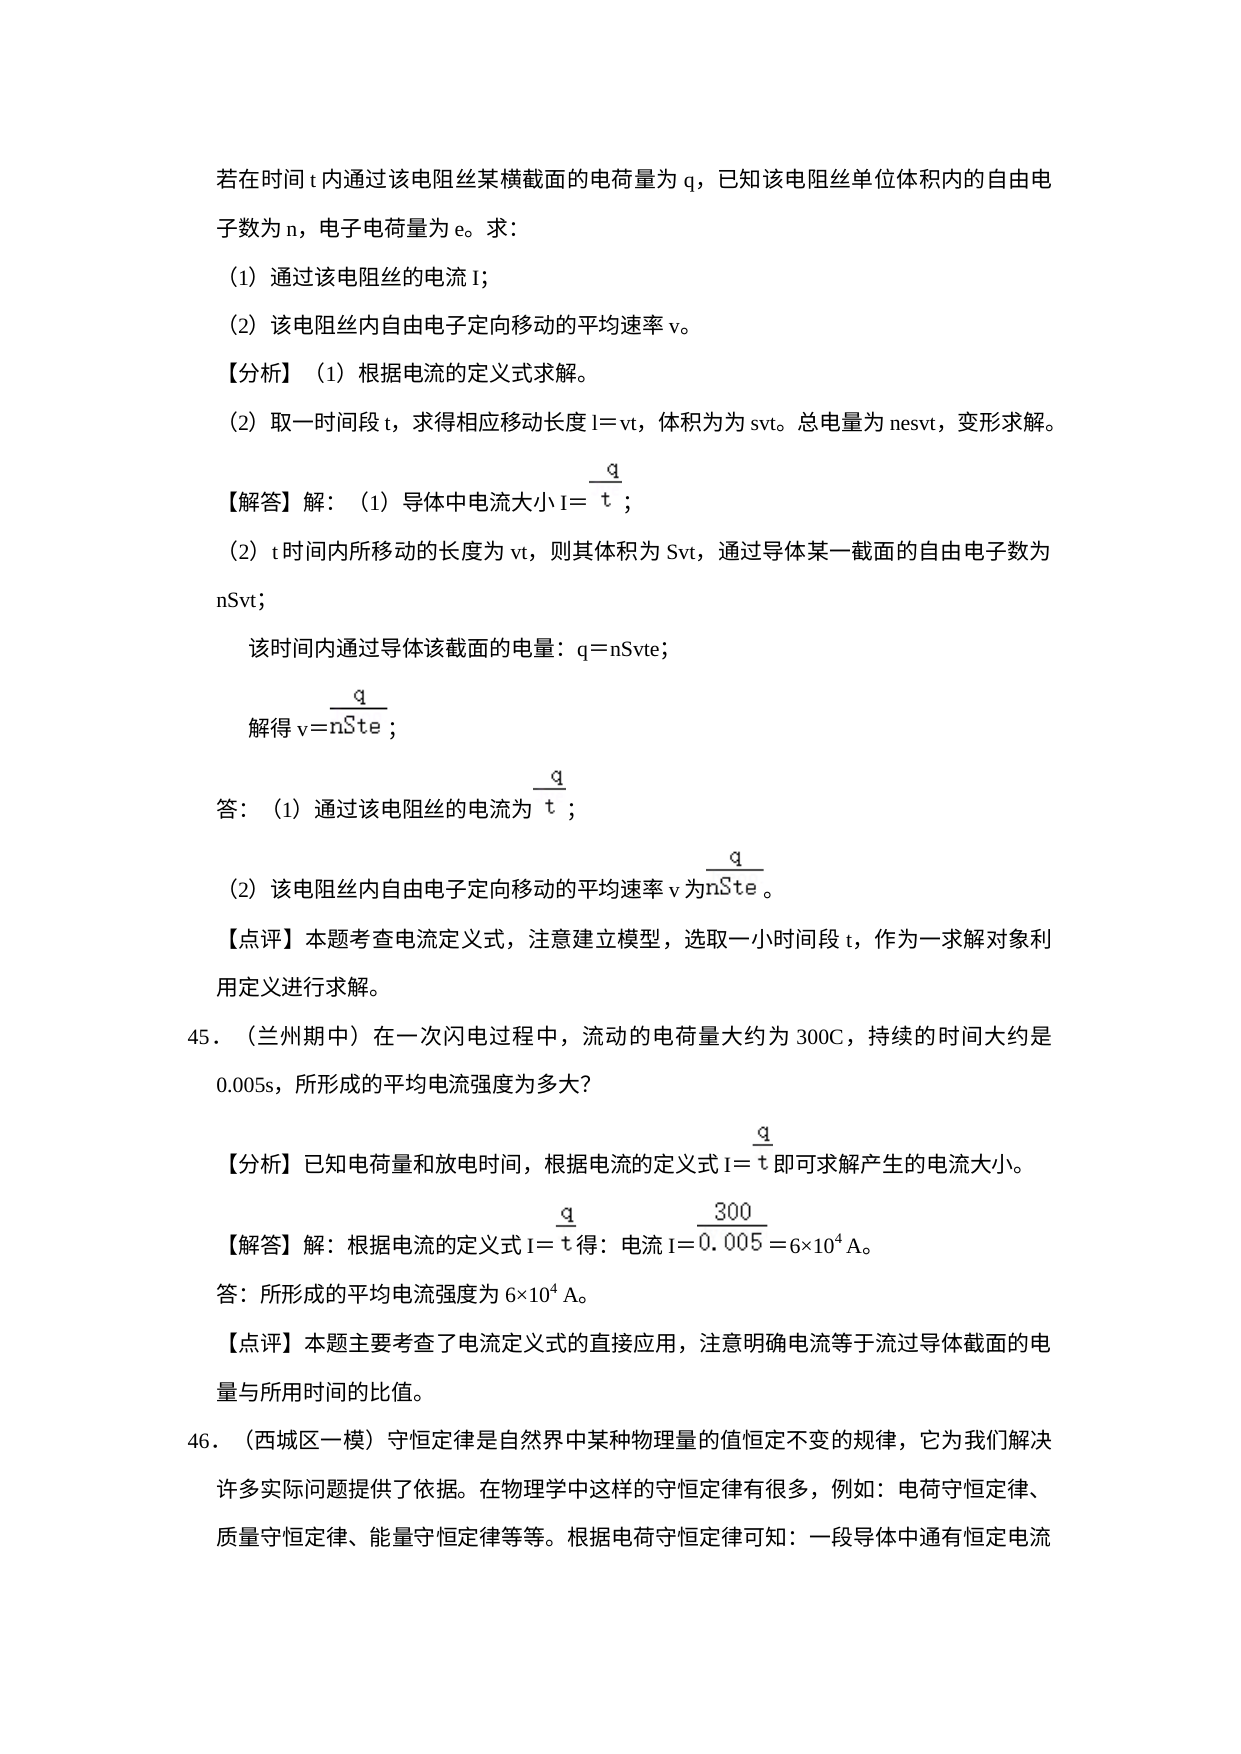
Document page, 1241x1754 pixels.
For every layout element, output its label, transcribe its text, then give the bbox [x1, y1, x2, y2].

text （2）t时间内所移动的长度为vt，则其体积为Svt，通过导体某一截面的自由电子数为nSvt； [216, 533, 1053, 614]
text （2）该电阻丝内自由电子定向移动的平均速率v为。 [216, 840, 1053, 905]
text 【解答】解：（1）导体中电流大小 I＝； [216, 452, 1053, 517]
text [187, 1422, 1053, 1552]
text 【解答】解：根据电流的定义式I＝得：电流I＝＝6×104 A。 [216, 1196, 1053, 1261]
picture [706, 841, 764, 898]
text 【点评】本题主要考查了电流定义式的直接应用，注意明确电流等于流过导体截面的电量与所用时间的比值。 [216, 1325, 1053, 1407]
text 【分析】（1）根据电流的定义式求解。 [216, 356, 1053, 388]
text （2）取一时间段t，求得相应移动长度l＝vt，体积为为svt。总电量为nesvt，变形求解。 [216, 404, 1053, 437]
text 45．（兰州期中）在一次闪电过程中，流动的电荷量大约为300C，持续的时间大约是0.005s，所形成的平均电流强度为多大？ [187, 1018, 1053, 1099]
text （1）通过该电阻丝的电流I； [216, 259, 1053, 292]
picture [752, 1116, 773, 1173]
picture [697, 1198, 768, 1254]
text 解得v＝； [216, 679, 1053, 744]
text 【点评】本题考查电流定义式，注意建立模型，选取一小时间段t，作为一求解对象利用定义进行求解。 [216, 921, 1053, 1002]
picture [555, 1197, 577, 1254]
text 【分析】已知电荷量和放电时间，根据电流的定义式I＝即可求解产生的电流大小。 [216, 1115, 1053, 1180]
picture [589, 453, 622, 510]
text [187, 162, 1053, 243]
text （2）该电阻丝内自由电子定向移动的平均速率v。 [216, 307, 1053, 340]
text 答：所形成的平均电流强度为6×104 A。 [216, 1277, 1053, 1309]
text 该时间内通过导体该截面的电量：q＝nSvte； [216, 630, 1053, 663]
picture [329, 680, 388, 737]
picture [533, 760, 566, 817]
text 答：（1）通过该电阻丝的电流为； [216, 759, 1053, 824]
